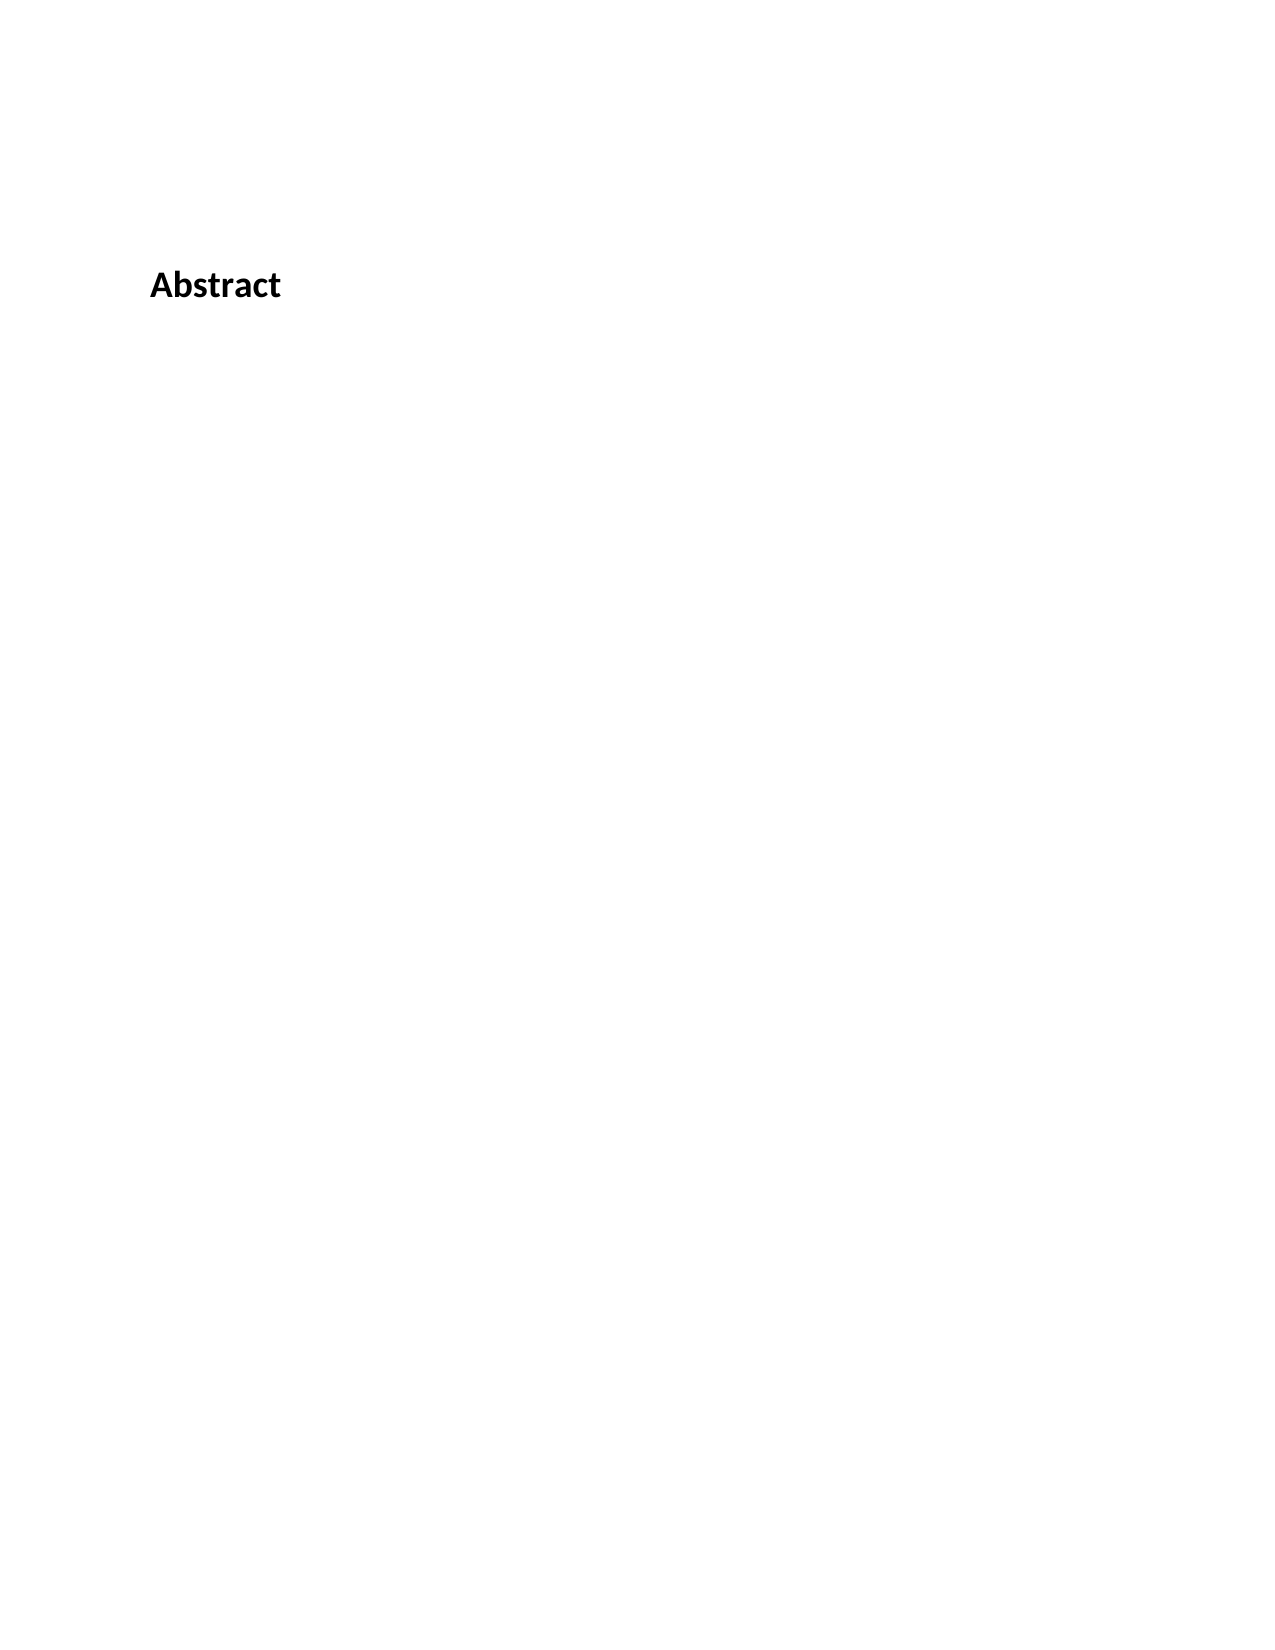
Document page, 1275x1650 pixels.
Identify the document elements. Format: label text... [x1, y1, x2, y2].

subtitle Abstract [150, 261, 1125, 307]
